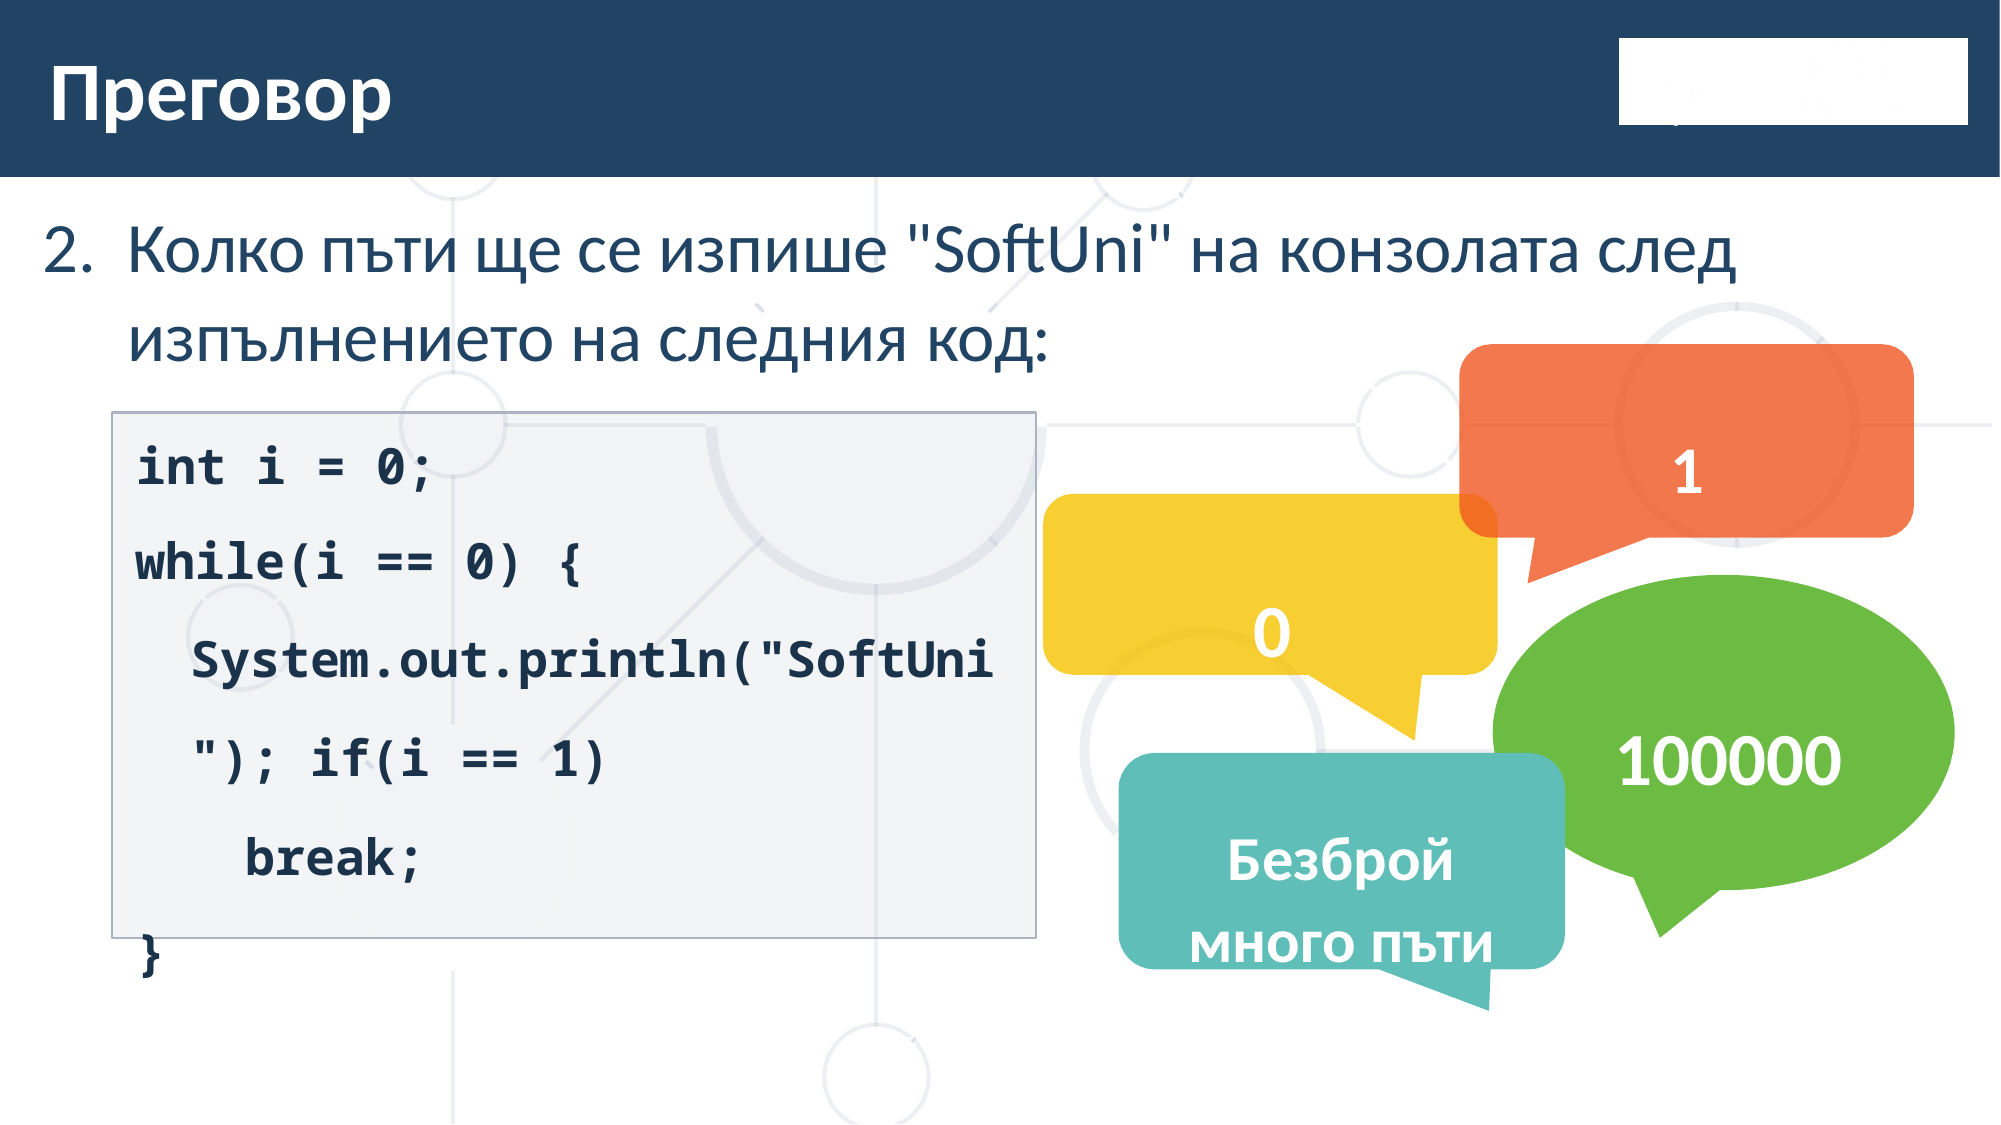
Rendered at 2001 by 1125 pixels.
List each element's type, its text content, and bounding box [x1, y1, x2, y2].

text int i = 0; [136, 431, 1015, 499]
subtitle Колко пъти ще се изпише "SoftUni" на конзолата след изпълнението на следния код: [42, 204, 1739, 379]
text break; [245, 822, 1015, 890]
picture [907, 1036, 917, 1046]
text } [136, 917, 1015, 985]
subtitle Безброй много пъти [1188, 820, 1496, 978]
text Преговор [49, 46, 2000, 139]
picture [1175, 189, 1184, 198]
subtitle 0 [1052, 584, 1493, 676]
picture [1618, 38, 1968, 46]
subtitle 100000 [1614, 712, 2000, 804]
text while(i == 0) { System.out.println("SoftUni"); if(i == 1) [136, 526, 1011, 791]
text 1 [1668, 431, 1706, 509]
